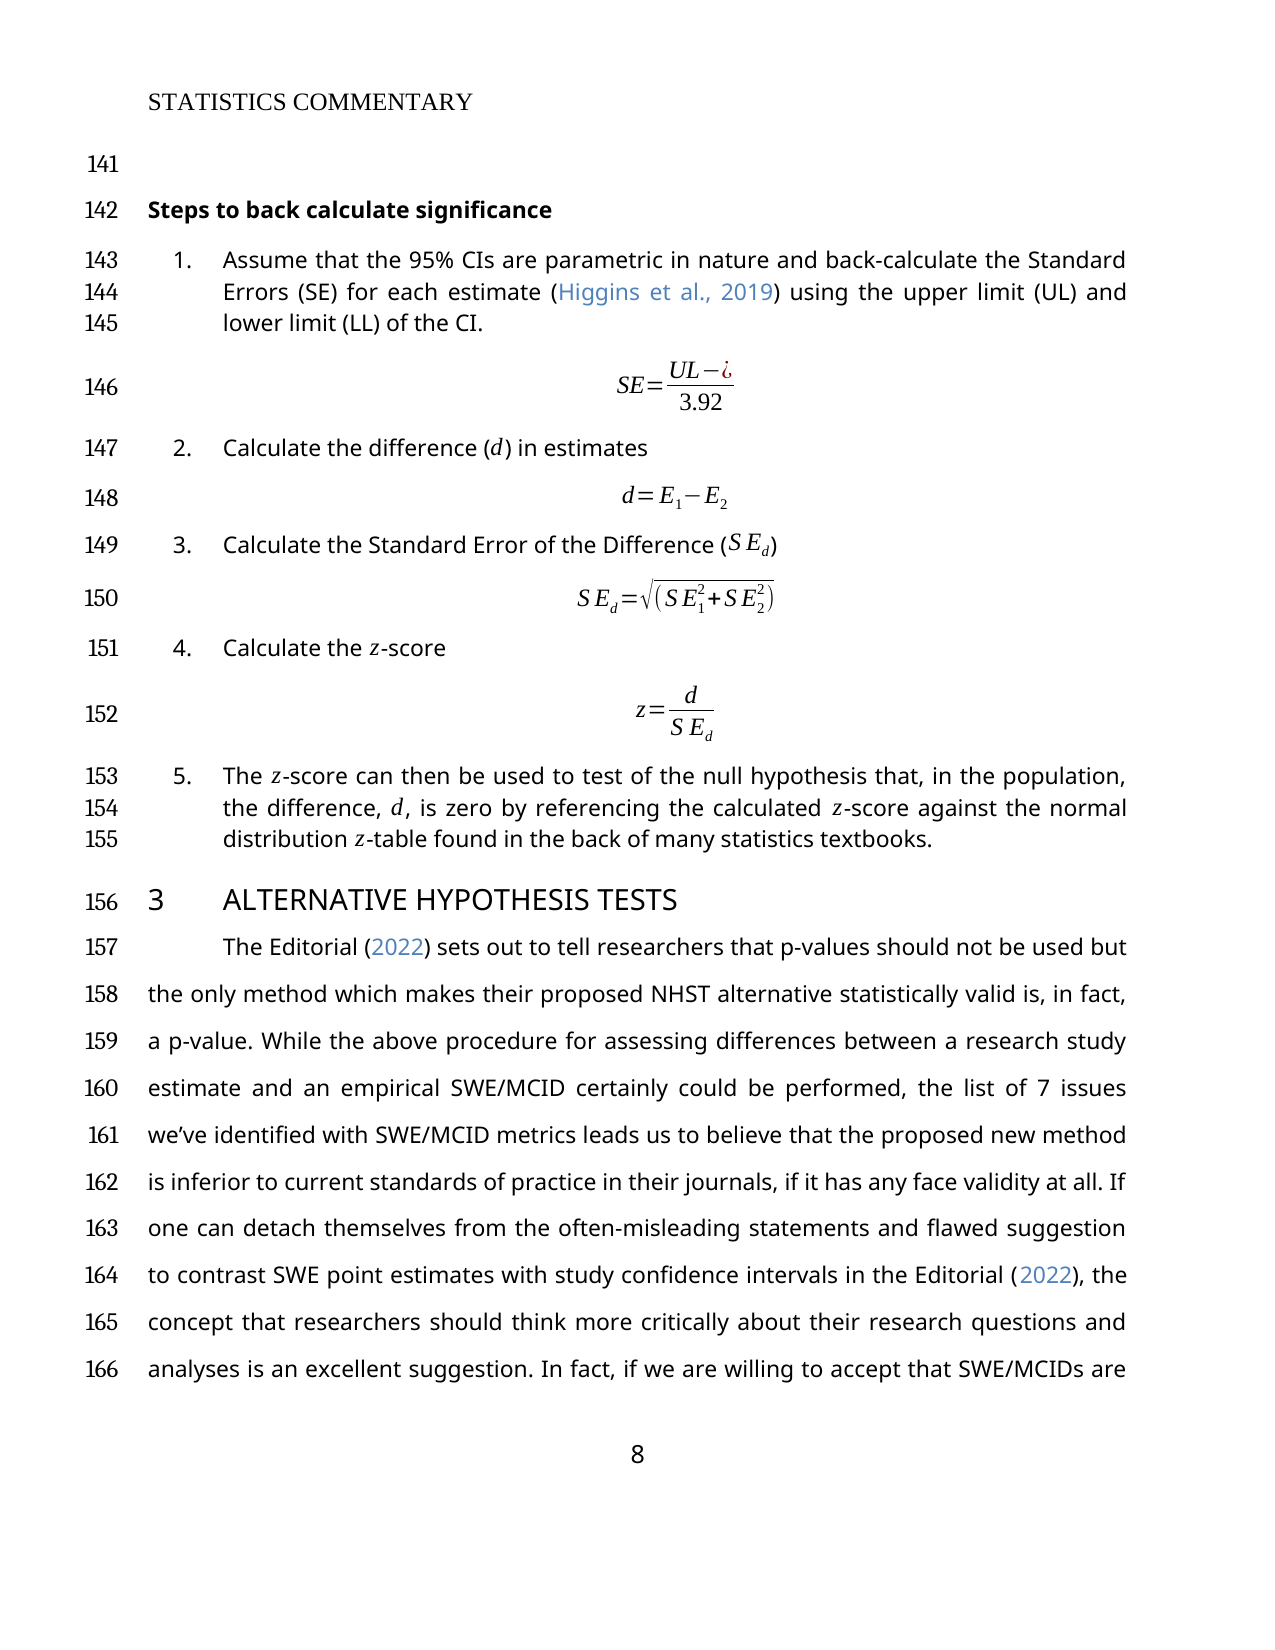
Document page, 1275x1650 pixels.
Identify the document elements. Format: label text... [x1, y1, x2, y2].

subtitle 3 Alternative Hypothesis Tests [148, 879, 1127, 919]
list Assume that the 95% CIs are parametric in nature and back-calculate the Standard Errors (SE) for each estimate (Higgins et al., 2019) using the upper limit (UL) and lower limit (LL) of the CI. [173, 244, 1127, 338]
list Calculate the -score [173, 632, 1127, 663]
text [148, 931, 1127, 1384]
list Calculate the difference () in estimates [173, 432, 1127, 463]
list The -score can then be used to test of the null hypothesis that, in the population, the difference, , is zero by referencing the calculated -score against the normal distribution -table found in the back of many statistics textbooks. [173, 760, 1127, 854]
list Calculate the Standard Error of the Difference () [173, 528, 1127, 560]
text Steps to back calculate significance [148, 194, 1127, 226]
